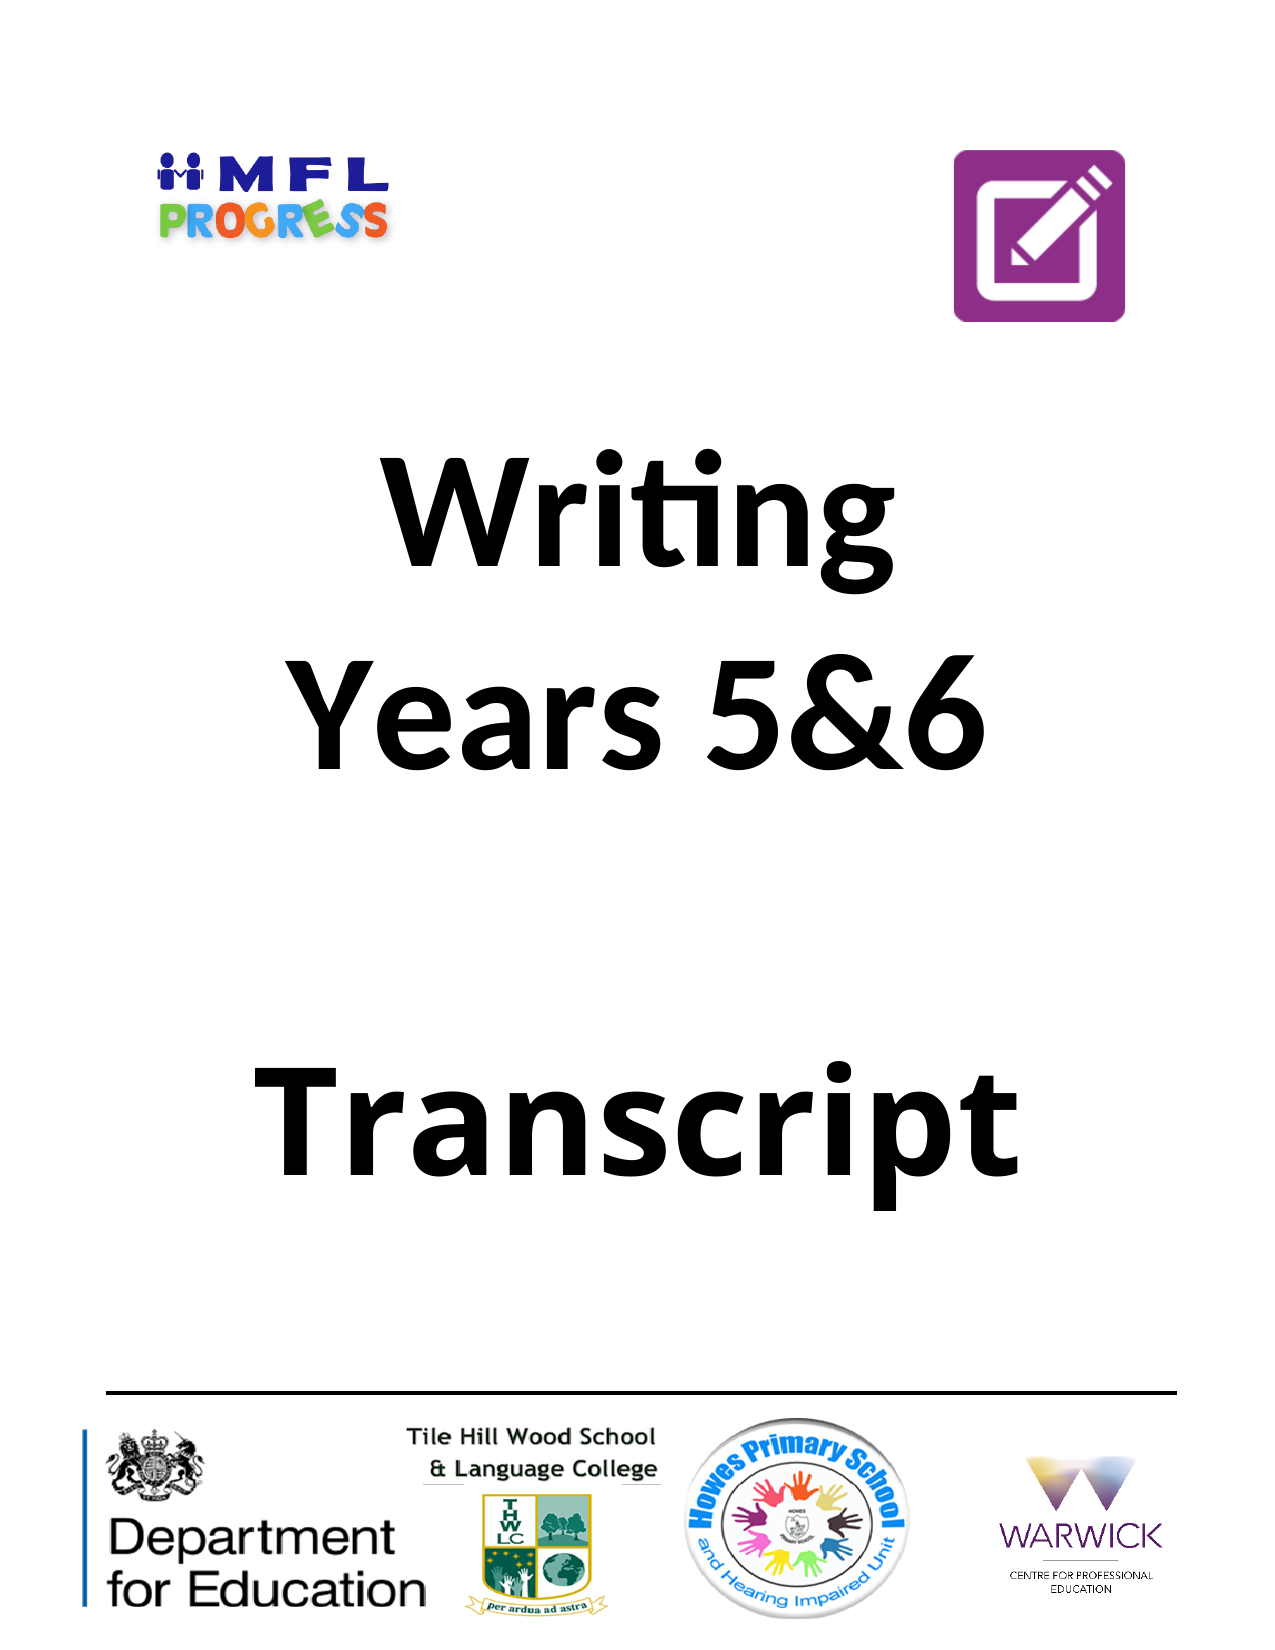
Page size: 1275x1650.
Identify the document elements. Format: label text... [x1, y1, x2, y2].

picture [150, 148, 401, 252]
picture [966, 1428, 1195, 1611]
picture [684, 1418, 910, 1619]
text Writing [150, 404, 1125, 608]
picture [953, 150, 1125, 322]
text Years 5&6 [150, 608, 1125, 811]
picture [82, 1418, 661, 1619]
text Transcript [150, 1016, 1125, 1220]
